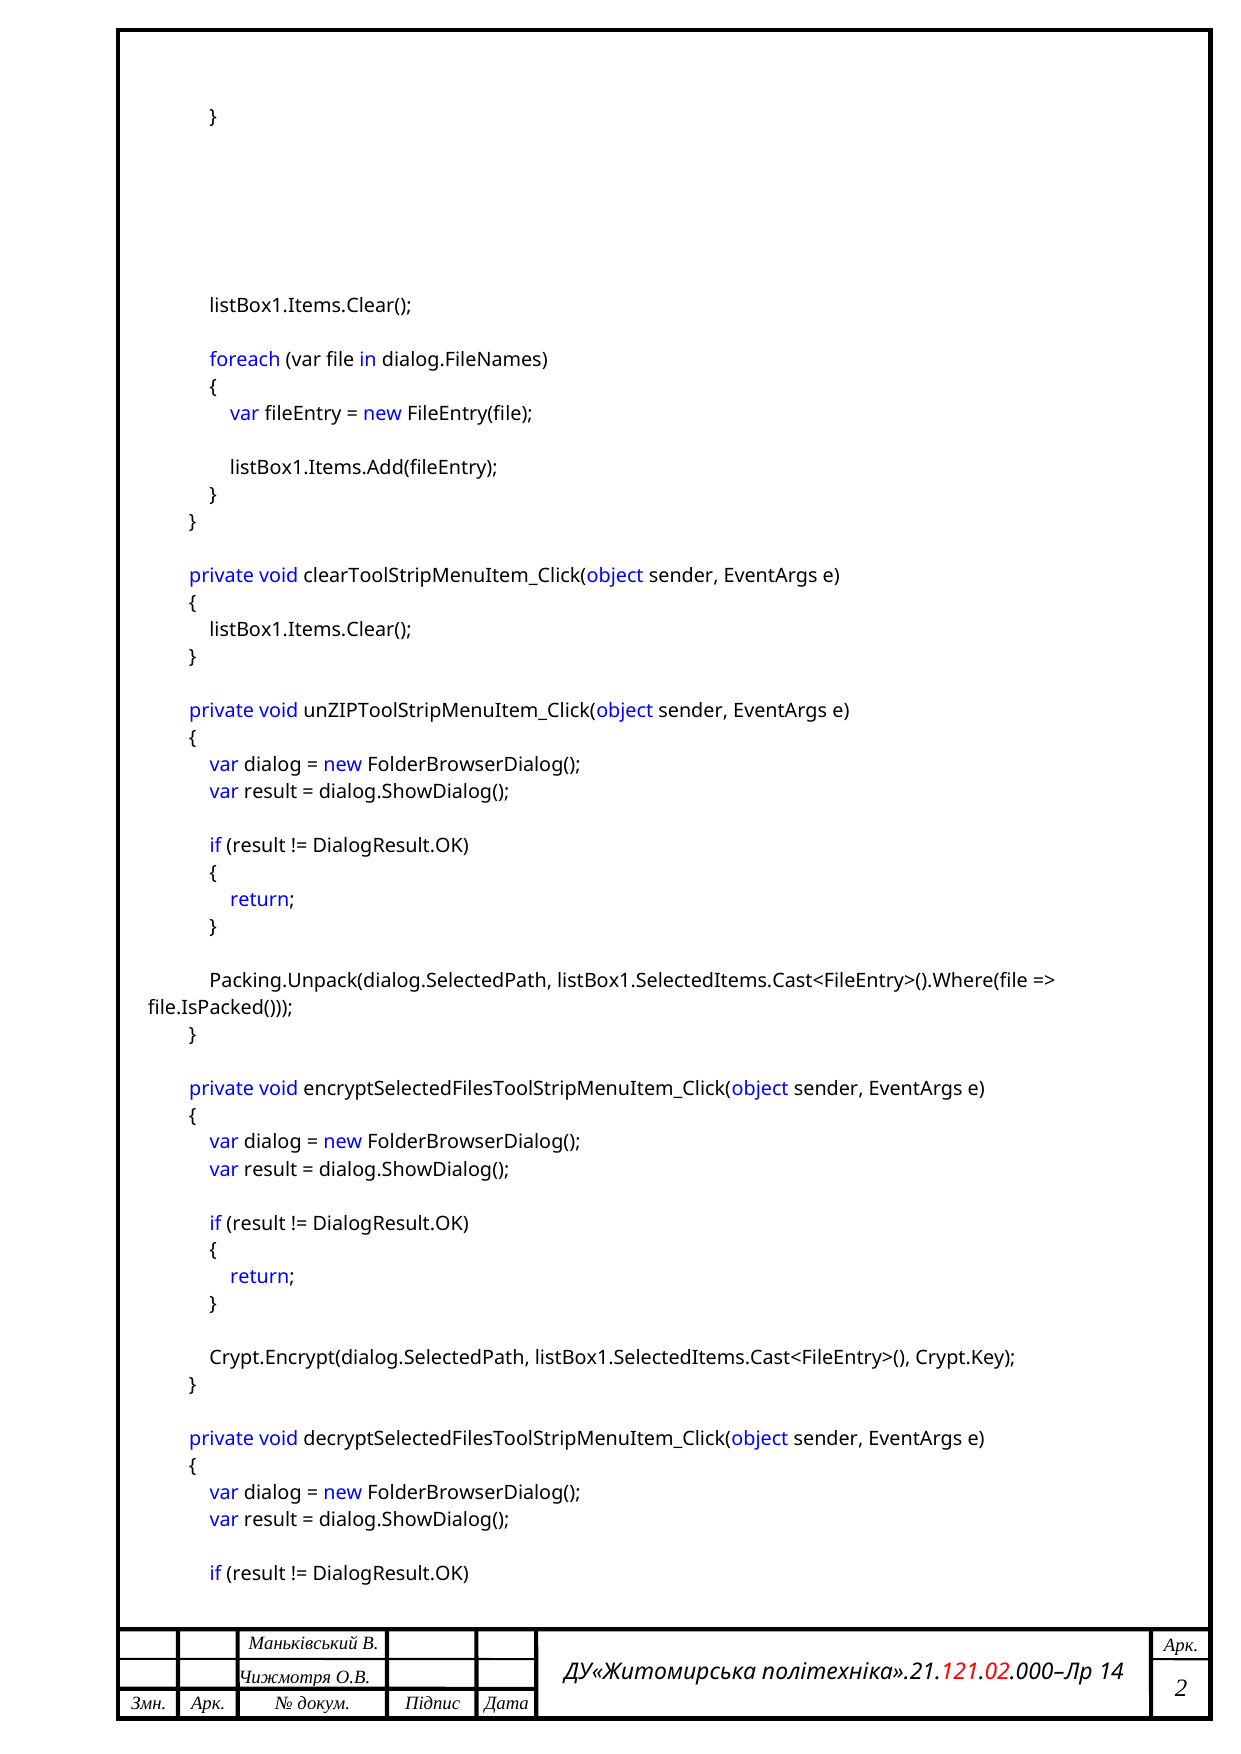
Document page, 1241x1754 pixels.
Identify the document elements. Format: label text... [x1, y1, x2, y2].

text { [148, 723, 1181, 750]
text if (result != DialogResult.OK) [148, 831, 1181, 858]
text private void unZIPToolStripMenuItem_Click(object sender, EventArgs e) [148, 696, 1181, 723]
text } [148, 480, 1181, 507]
text listBox1.Items.Add(fileEntry); [148, 453, 1181, 480]
text Crypt.Encrypt(dialog.SelectedPath, listBox1.SelectedItems.Cast<FileEntry>(), Crypt.Key); [148, 1344, 1181, 1371]
text var result = dialog.ShowDialog(); [148, 1506, 1181, 1532]
text } [148, 1371, 1181, 1398]
text listBox1.Items.Clear(); [148, 615, 1181, 642]
text } [148, 642, 1181, 669]
text { [148, 588, 1181, 615]
text return; [148, 1263, 1181, 1290]
text var dialog = new FolderBrowserDialog(); [148, 1128, 1181, 1155]
text } [148, 507, 1181, 534]
text if (result != DialogResult.OK) [148, 1559, 1181, 1586]
text private void clearToolStripMenuItem_Click(object sender, EventArgs e) [148, 561, 1181, 588]
text if (result != DialogResult.OK) [148, 1209, 1181, 1236]
text } [148, 1020, 1181, 1047]
text { [148, 858, 1181, 885]
text } [148, 912, 1181, 939]
text private void decryptSelectedFilesToolStripMenuItem_Click(object sender, EventArgs e) [148, 1424, 1181, 1452]
text { [148, 1452, 1181, 1478]
text listBox1.Items.Clear(); [148, 291, 1181, 318]
text var dialog = new FolderBrowserDialog(); [148, 750, 1181, 777]
text var fileEntry = new FileEntry(file); [148, 399, 1181, 426]
text return; [148, 885, 1181, 912]
text { [148, 1101, 1181, 1128]
text } [148, 1290, 1181, 1317]
text var result = dialog.ShowDialog(); [148, 777, 1181, 804]
text { [148, 372, 1181, 399]
text var result = dialog.ShowDialog(); [148, 1155, 1181, 1182]
text Packing.Unpack(dialog.SelectedPath, listBox1.SelectedItems.Cast<FileEntry>().Where(file => file.IsPacked())); [148, 966, 1181, 1020]
text foreach (var file in dialog.FileNames) [148, 345, 1181, 372]
text } [148, 103, 1181, 129]
text var dialog = new FolderBrowserDialog(); [148, 1478, 1181, 1506]
text private void encryptSelectedFilesToolStripMenuItem_Click(object sender, EventArgs e) [148, 1074, 1181, 1101]
text { [148, 1236, 1181, 1263]
